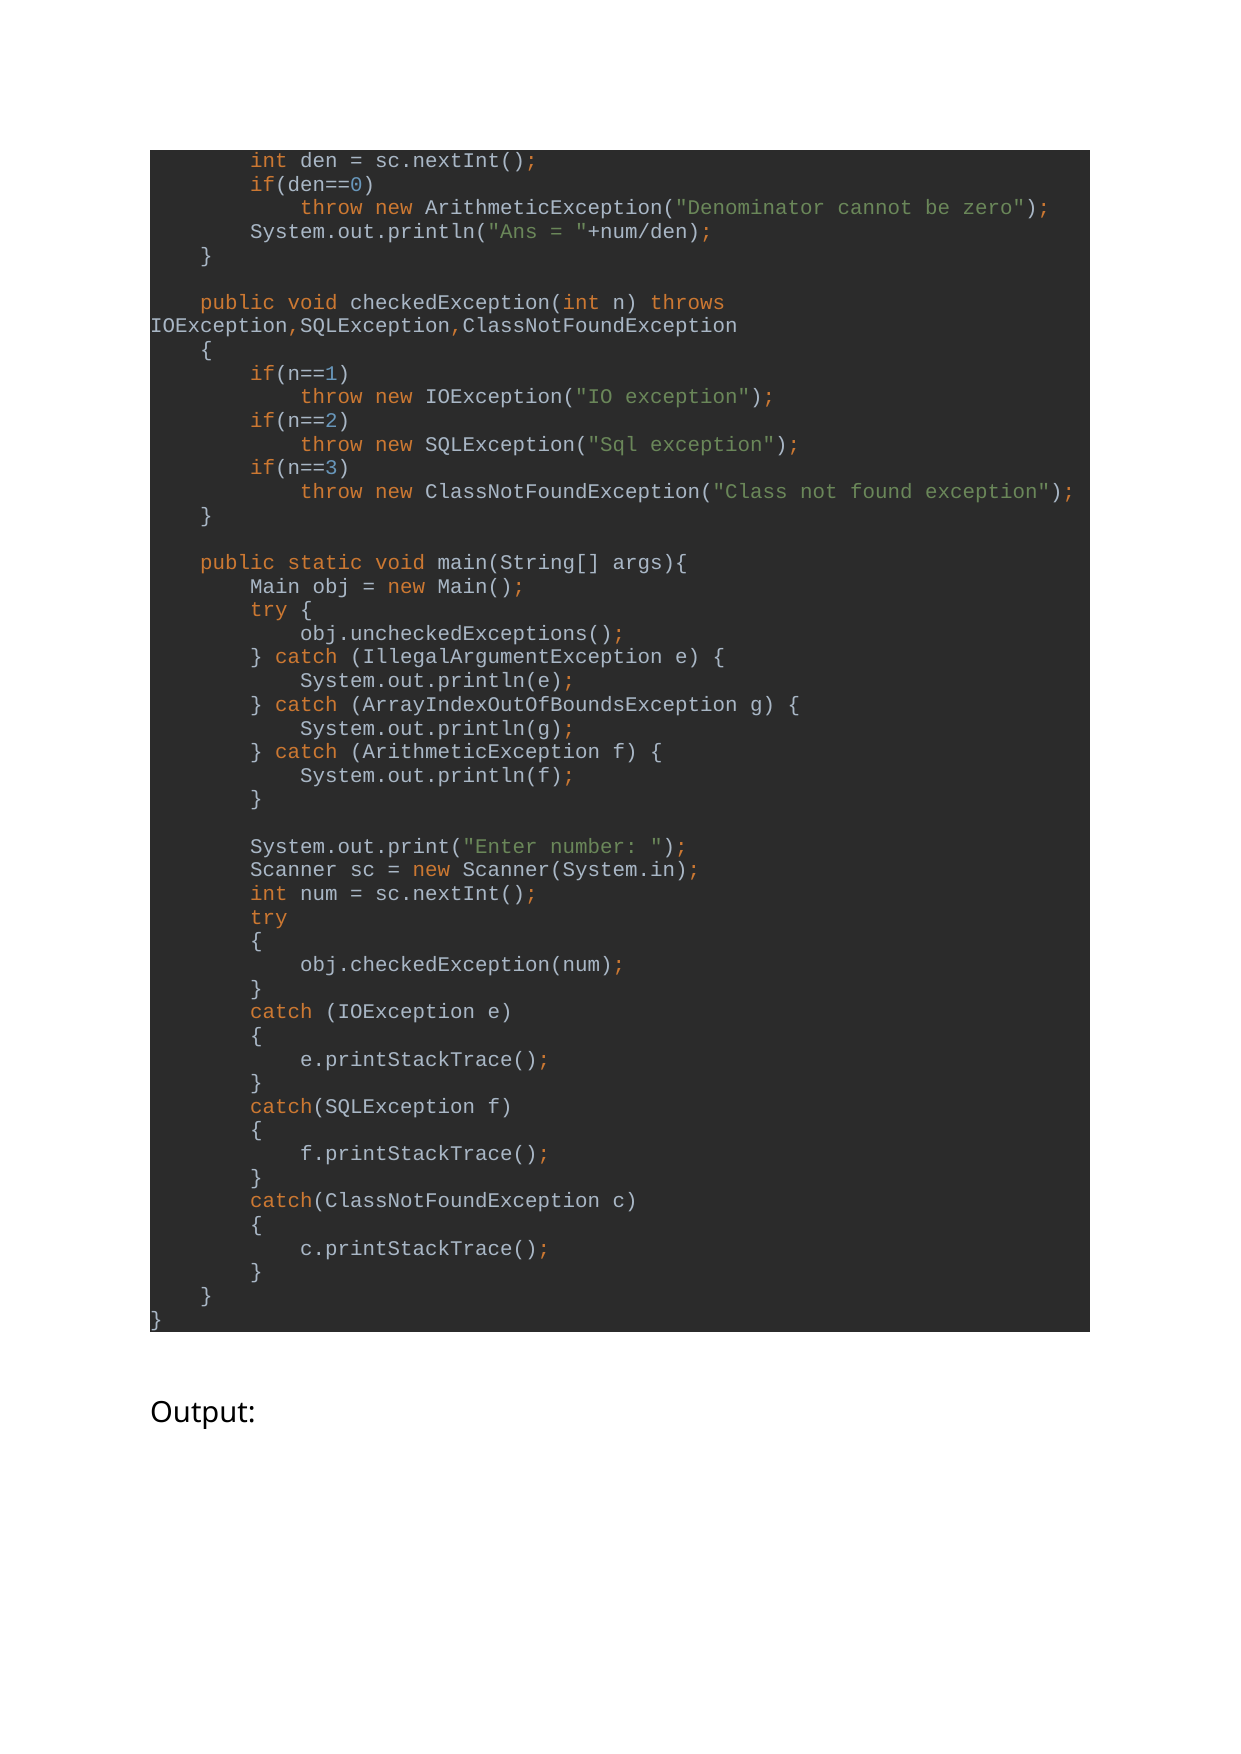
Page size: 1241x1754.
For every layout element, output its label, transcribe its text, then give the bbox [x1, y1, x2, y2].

text Output: [150, 1392, 1090, 1431]
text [150, 150, 1090, 1332]
